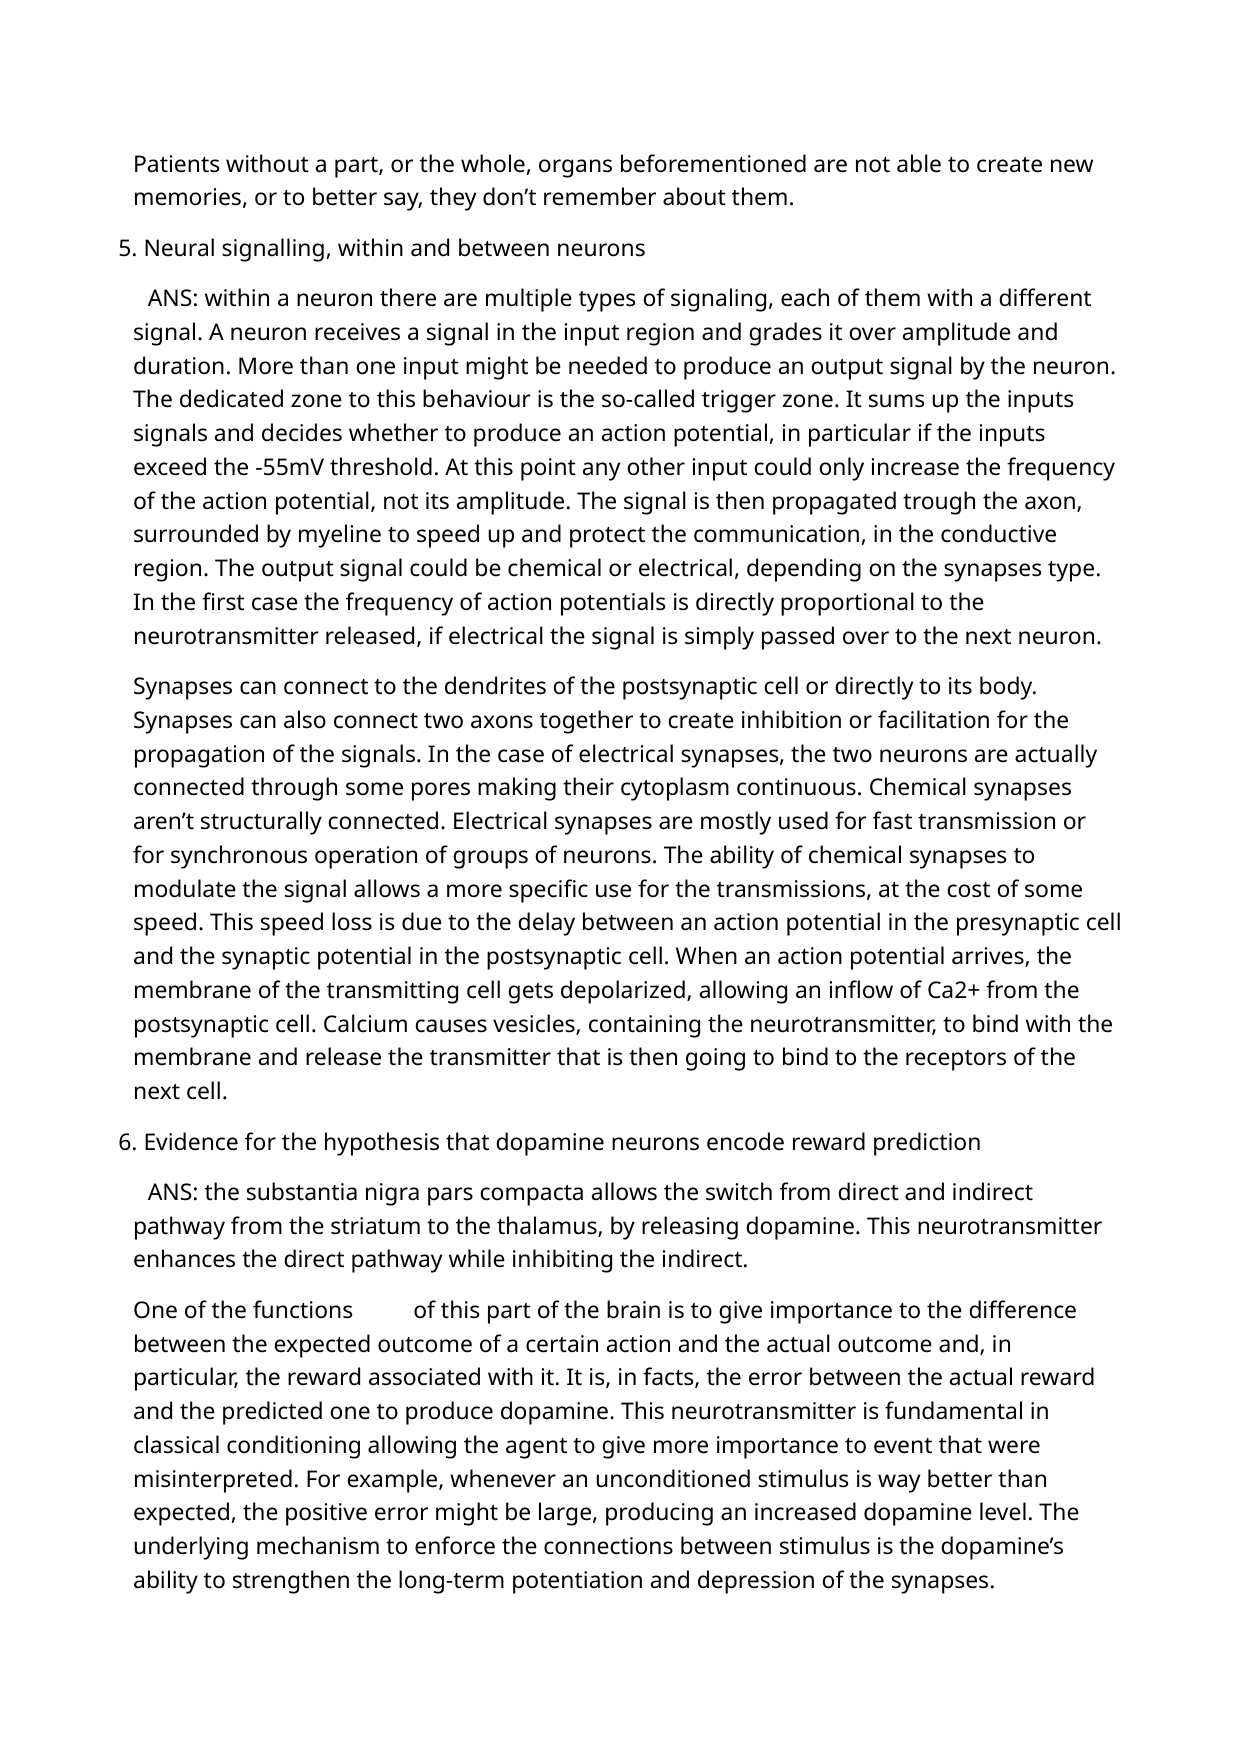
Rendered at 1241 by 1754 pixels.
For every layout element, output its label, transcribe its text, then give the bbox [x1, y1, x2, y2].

text Synapses can connect to the dendrites of the postsynaptic cell or directly to its body. Synapses can also connect two axons together to create inhibition or facilitation for the propagation of the signals. In the case of electrical synapses, the two neurons are actually connected through some pores making their cytoplasm continuous. Chemical synapses aren’t structurally connected. Electrical synapses are mostly used for fast transmission or for synchronous operation of groups of neurons. The ability of chemical synapses to modulate the signal allows a more specific use for the transmissions, at the cost of some speed. This speed loss is due to the delay between an action potential in the presynaptic cell and the synaptic potential in the postsynaptic cell. When an action potential arrives, the membrane of the transmitting cell gets depolarized, allowing an inflow of Ca2+ from the postsynaptic cell. Calcium causes vesicles, containing the neurotransmitter, to bind with the membrane and release the transmitter that is then going to bind to the receptors of the next cell. [133, 670, 1122, 1106]
text 6. Evidence for the hypothesis that dopamine neurons encode reward prediction [118, 1126, 1122, 1157]
text ANS: the substantia nigra pars compacta allows the switch from direct and indirect pathway from the striatum to the thalamus, by releasing dopamine. This neurotransmitter enhances the direct pathway while inhibiting the indirect. [133, 1176, 1122, 1275]
text ANS: within a neuron there are multiple types of signaling, each of them with a different signal. A neuron receives a signal in the input region and grades it over amplitude and duration. More than one input might be needed to produce an output signal by the neuron. The dedicated zone to this behaviour is the so-called trigger zone. It sums up the inputs signals and decides whether to produce an action potential, in particular if the inputs exceed the -55mV threshold. At this point any other input could only increase the frequency of the action potential, not its amplitude. The signal is then propagated trough the axon, surrounded by myeline to speed up and protect the communication, in the conductive region. The output signal could be chemical or electrical, depending on the synapses type. In the first case the frequency of action potentials is directly proportional to the neurotransmitter released, if electrical the signal is simply passed over to the next neuron. [133, 282, 1122, 651]
text 5. Neural signalling, within and between neurons [118, 232, 1122, 263]
text Patients without a part, or the whole, organs beforementioned are not able to create new memories, or to better say, they don’t remember about them. [133, 148, 1122, 213]
text One of the functions of this part of the brain is to give importance to the difference between the expected outcome of a certain action and the actual outcome and, in particular, the reward associated with it. It is, in facts, the error between the actual reward and the predicted one to produce dopamine. This neurotransmitter is fundamental in classical conditioning allowing the agent to give more importance to event that were misinterpreted. For example, whenever an unconditioned stimulus is way better than expected, the positive error might be large, producing an increased dopamine level. The underlying mechanism to enforce the connections between stimulus is the dopamine’s ability to strengthen the long-term potentiation and depression of the synapses. [133, 1294, 1122, 1595]
